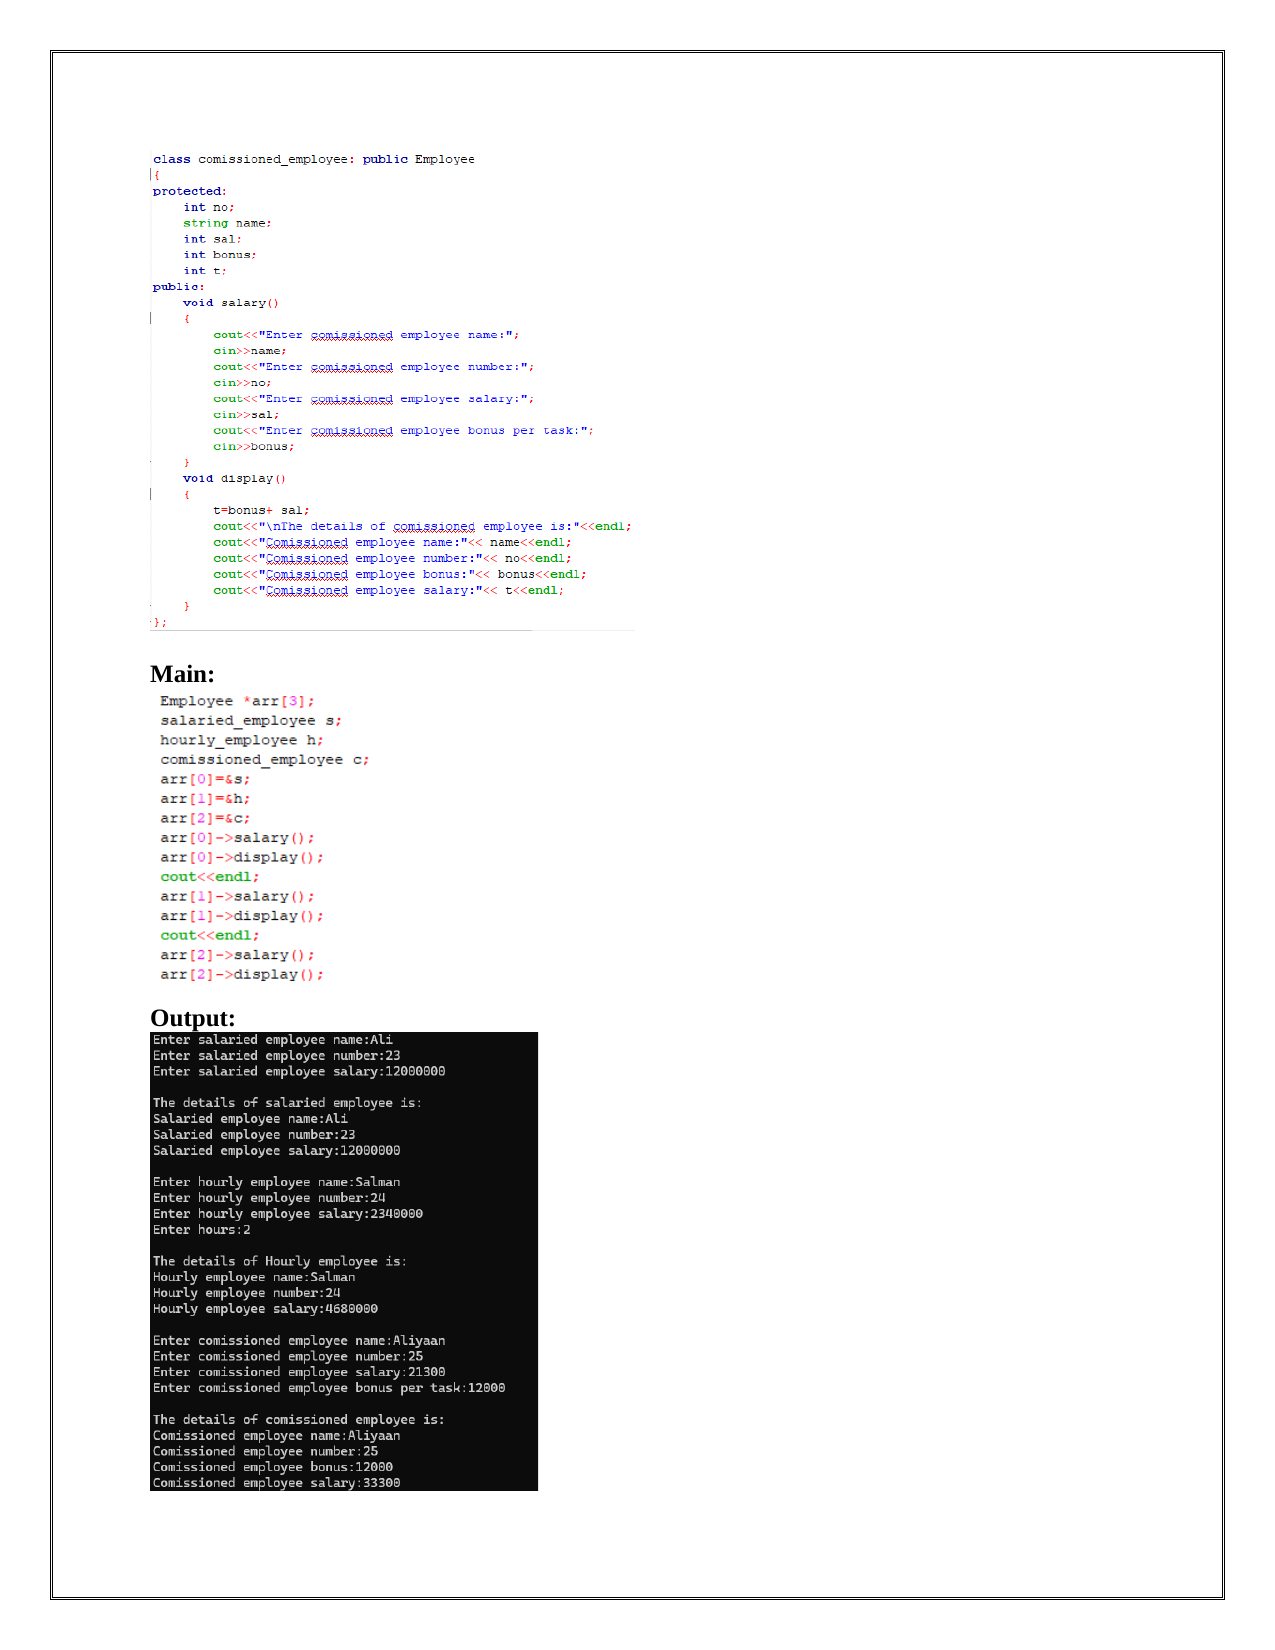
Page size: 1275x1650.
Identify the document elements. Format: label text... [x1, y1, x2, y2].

picture [150, 687, 386, 1004]
text Output: [150, 1003, 1125, 1032]
picture [150, 150, 635, 631]
picture [150, 1032, 539, 1491]
text Main: [150, 659, 1125, 688]
